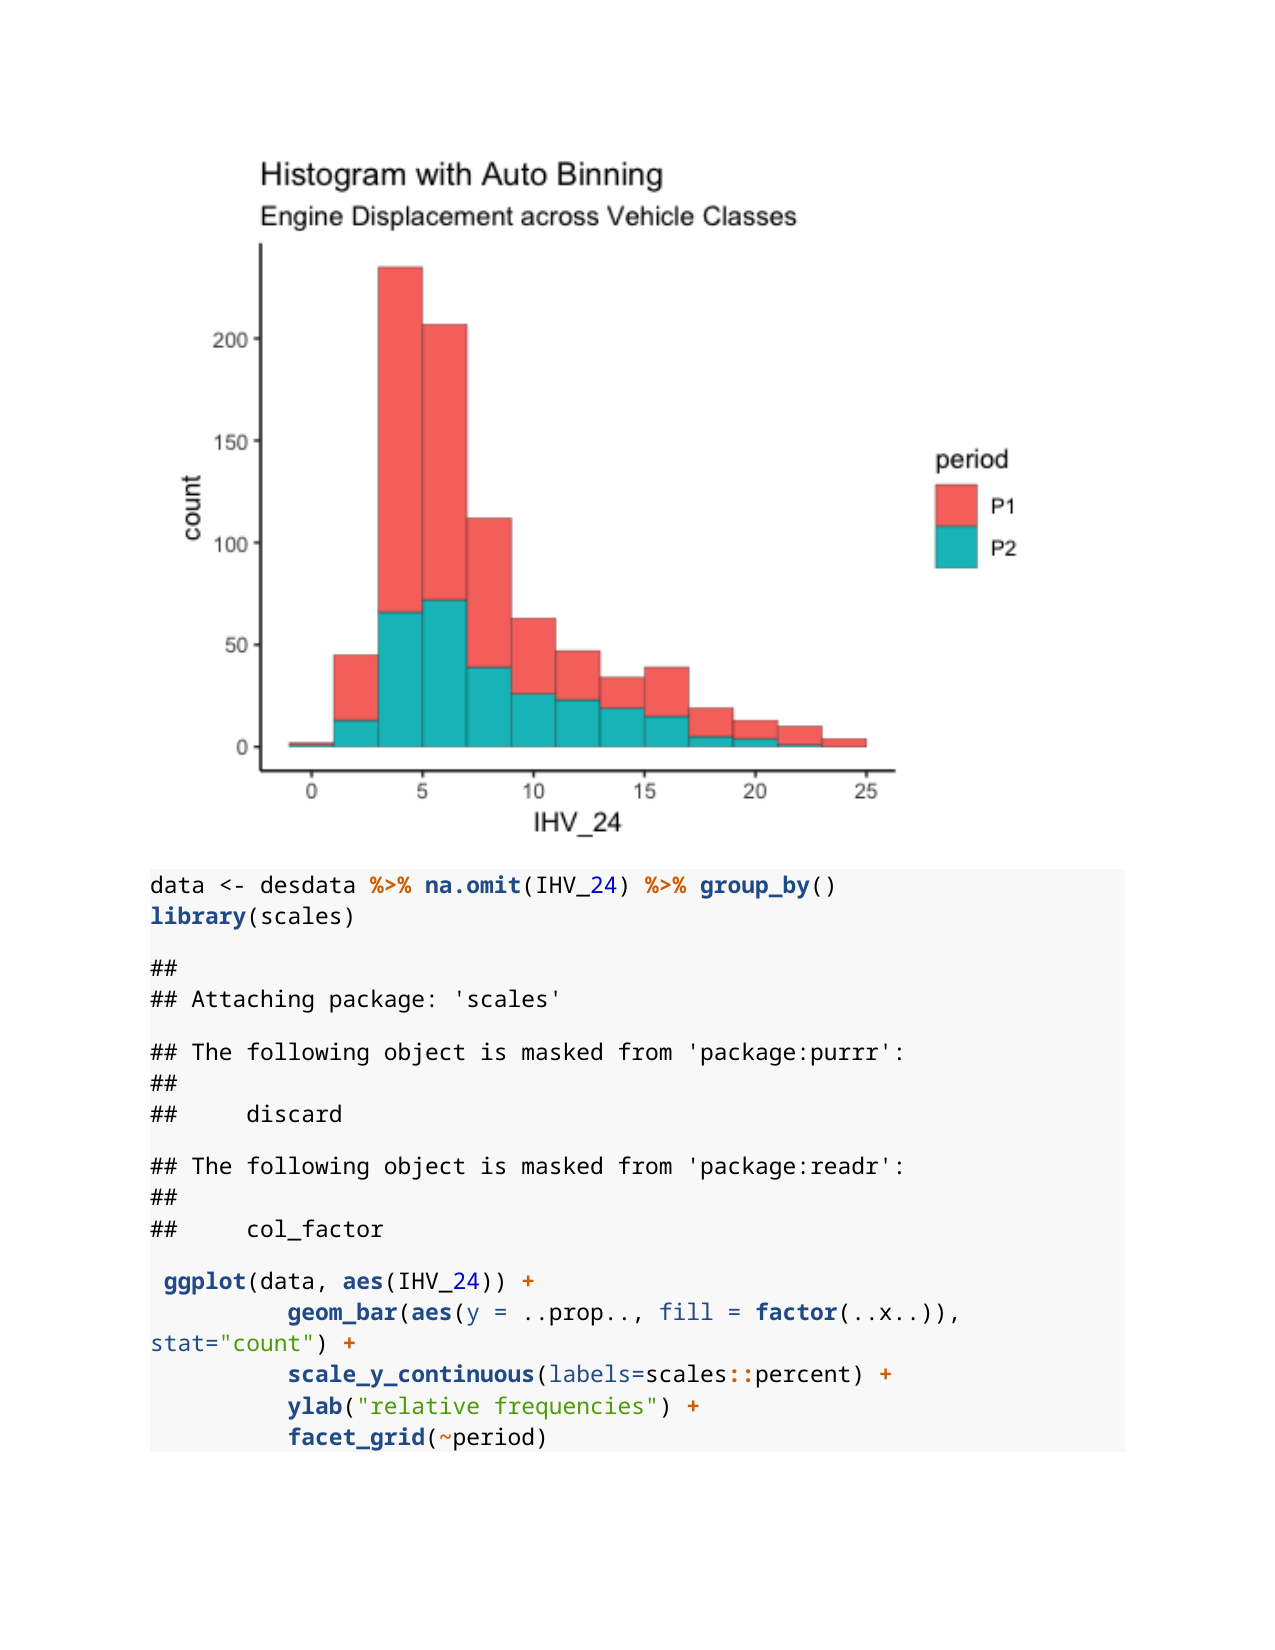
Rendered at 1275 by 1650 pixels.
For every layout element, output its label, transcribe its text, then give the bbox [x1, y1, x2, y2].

text ## The following object is masked from 'package:readr': ## ## col_factor [150, 1150, 1125, 1244]
picture [168, 150, 1044, 850]
text ggplot(data, aes(IHV_24)) + geom_bar(aes(y = ..prop.., fill = factor(..x..)), stat="count") + scale_y_continuous(labels=scales::percent) + ylab("relative frequencies") + facet_grid(~period) [150, 1264, 1125, 1452]
text data <- desdata %>% na.omit(IHV_24) %>% group_by() library(scales) [356, 869, 1125, 931]
text ## ## Attaching package: 'scales' [150, 952, 1125, 1014]
text ## The following object is masked from 'package:purrr': ## ## discard [150, 1035, 1125, 1129]
